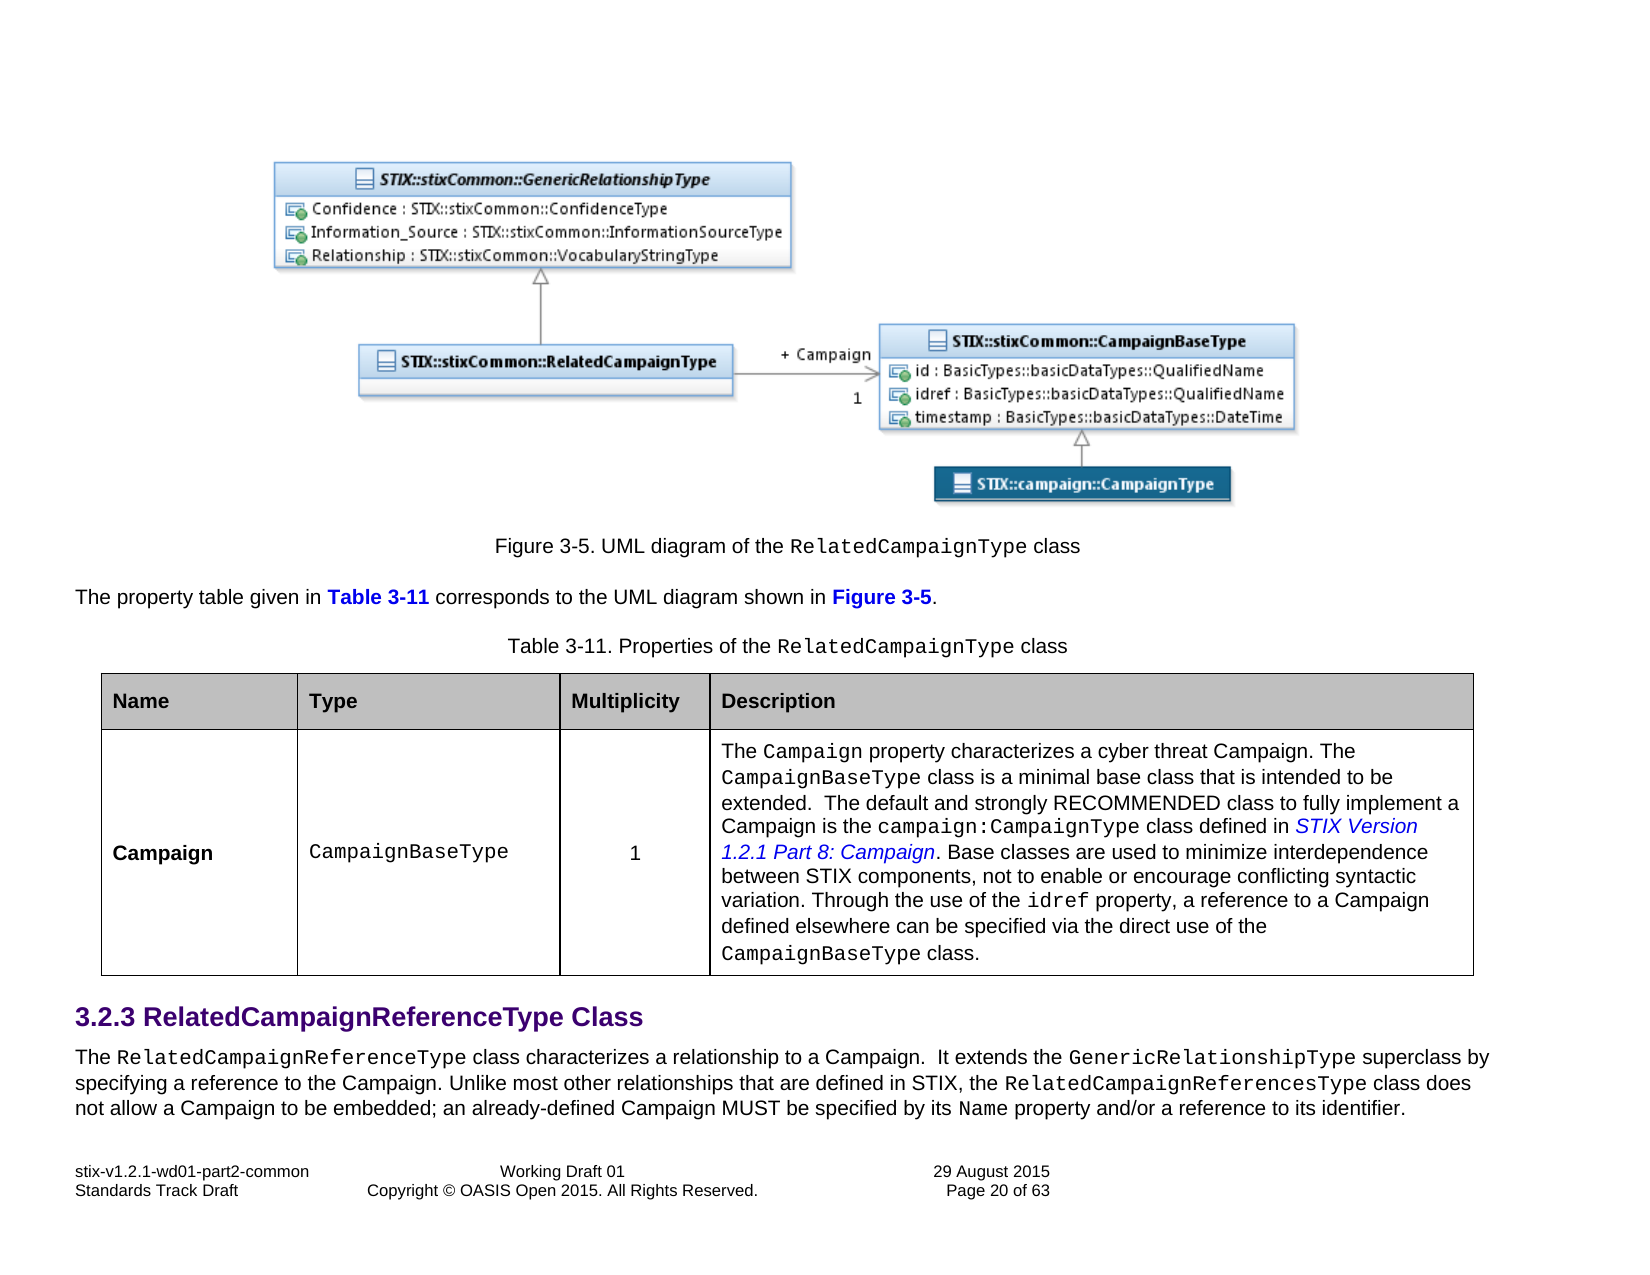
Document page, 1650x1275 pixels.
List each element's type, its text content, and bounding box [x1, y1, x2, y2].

subtitle RelatedCampaignReferenceType Class [75, 1001, 1500, 1032]
picture [261, 150, 1314, 522]
table_header Type [298, 674, 559, 729]
table_header Name [102, 674, 297, 729]
table_header Description [711, 674, 1473, 729]
table_cell CampaignBaseType [298, 730, 559, 975]
table_cell 1 [561, 730, 709, 975]
table_header Multiplicity [561, 674, 709, 729]
table_cell Campaign [102, 730, 297, 975]
